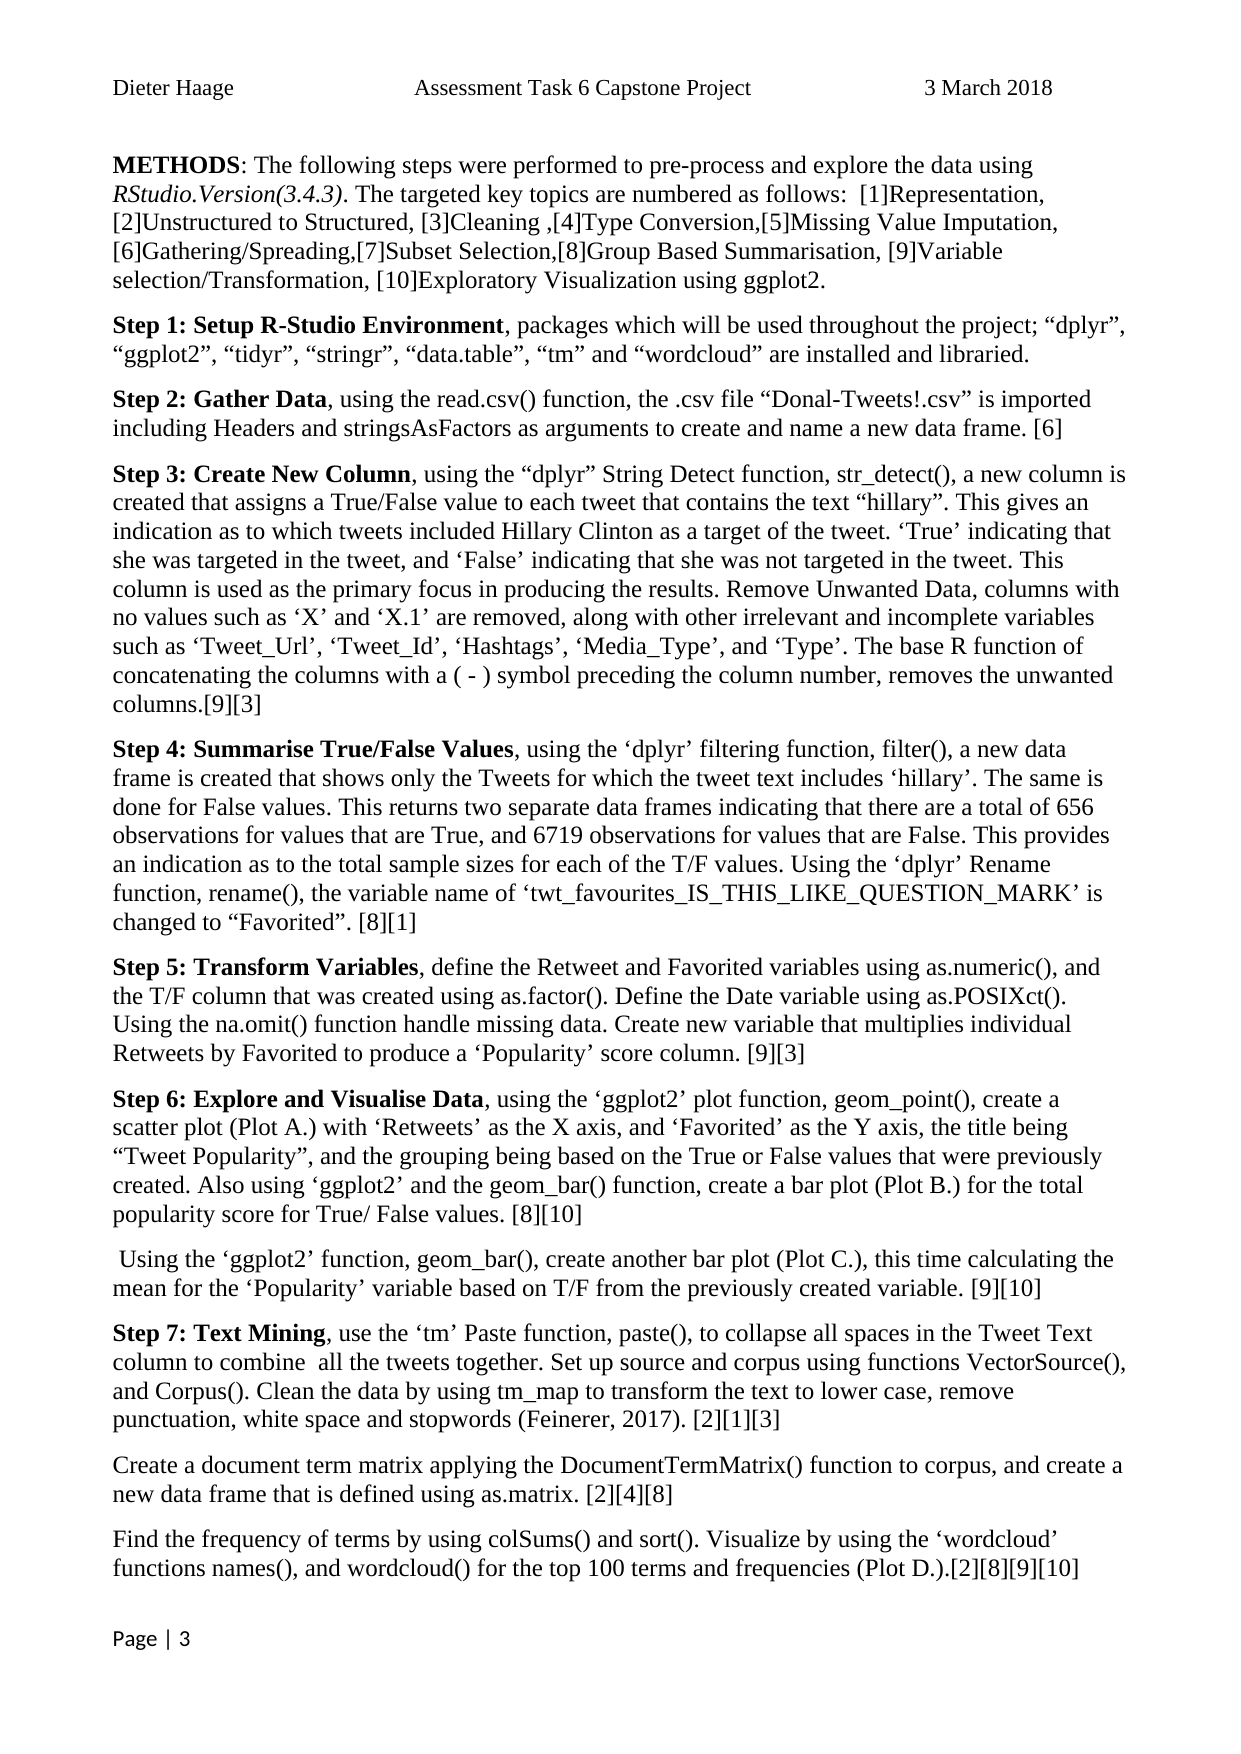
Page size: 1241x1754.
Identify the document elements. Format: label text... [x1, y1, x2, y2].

text METHODS: The following steps were performed to pre-process and explore the data using RStudio.Version(3.4.3). The targeted key topics are numbered as follows: [1]Representation, [2]Unstructured to Structured, [3]Cleaning ,[4]Type Conversion,[5]Missing Value Imputation, [6]Gathering/Spreading,[7]Subset Selection,[8]Group Based Summarisation, [9]Variable selection/Transformation, [10]Exploratory Visualization using ggplot2. [112, 150, 1128, 294]
text Step 7: Text Mining, use the ‘tm’ Paste function, paste(), to collapse all spaces in the Tweet Text column to combine all the tweets together. Set up source and corpus using functions VectorSource(), and Corpus(). Clean the data by using tm_map to transform the text to lower case, remove punctuation, white space and stopwords (Feinerer, 2017). [2][1][3] [112, 1318, 1128, 1433]
text Using the ‘ggplot2’ function, geom_bar(), create another bar plot (Plot C.), this time calculating the mean for the ‘Popularity’ variable based on T/F from the previously created variable. [9][10] [112, 1244, 1128, 1302]
text Step 1: Setup R-Studio Environment, packages which will be used throughout the project; “dplyr”, “ggplot2”, “tidyr”, “stringr”, “data.table”, “tm” and “wordcloud” are installed and libraried. [112, 310, 1128, 368]
text Step 5: Transform Variables, define the Retweet and Favorited variables using as.numeric(), and the T/F column that was created using as.factor(). Define the Date variable using as.POSIXct(). Using the na.omit() function handle missing data. Create new variable that multiplies individual Retweets by Favorited to produce a ‘Popularity’ score column. [9][3] [112, 952, 1128, 1067]
text Create a document term matrix applying the DocumentTermMatrix() function to corpus, and create a new data frame that is defined using as.matrix. [2][4][8] [112, 1450, 1128, 1507]
text Step 6: Explore and Visualise Data, using the ‘ggplot2’ plot function, geom_point(), create a scatter plot (Plot A.) with ‘Retweets’ as the X axis, and ‘Favorited’ as the Y axis, the title being “Tweet Popularity”, and the grouping being based on the True or False values that were previously created. Also using ‘ggplot2’ and the geom_bar() function, create a bar plot (Plot B.) for the total popularity score for True/ False values. [8][10] [112, 1084, 1128, 1227]
text Step 4: Summarise True/False Values, using the ‘dplyr’ filtering function, filter(), a new data frame is created that shows only the Tweets for which the tweet text includes ‘hillary’. The same is done for False values. This returns two separate data frames indicating that there are a total of 656 observations for values that are True, and 6719 observations for values that are False. This provides an indication as to the total sample sizes for each of the T/F values. Using the ‘dplyr’ Rename function, rename(), the variable name of ‘twt_favourites_IS_THIS_LIKE_QUESTION_MARK’ is changed to “Favorited”. [8][1] [112, 734, 1128, 935]
text Find the frequency of terms by using colSums() and sort(). Visualize by using the ‘wordcloud’ functions names(), and wordcloud() for the top 100 terms and frequencies (Plot D.).[2][8][9][10] [112, 1524, 1128, 1582]
text Step 2: Gather Data, using the read.csv() function, the .csv file “Donal-Tweets!.csv” is imported including Headers and stringsAsFactors as arguments to create and name a new data frame. [6] [112, 384, 1128, 442]
text Step 3: Create New Column, using the “dplyr” String Detect function, str_detect(), a new column is created that assigns a True/False value to each tweet that contains the text “hillary”. This gives an indication as to which tweets included Hillary Clinton as a target of the tweet. ‘True’ indicating that she was targeted in the tweet, and ‘False’ indicating that she was not targeted in the tweet. This column is used as the primary focus in producing the results. Remove Unwanted Data, columns with no values such as ‘X’ and ‘X.1’ are removed, along with other irrelevant and incomplete variables such as ‘Tweet_Url’, ‘Tweet_Id’, ‘Hashtags’, ‘Media_Type’, and ‘Type’. The base R function of concatenating the columns with a ( - ) symbol preceding the column number, removes the unwanted columns.[9][3] [112, 459, 1128, 717]
